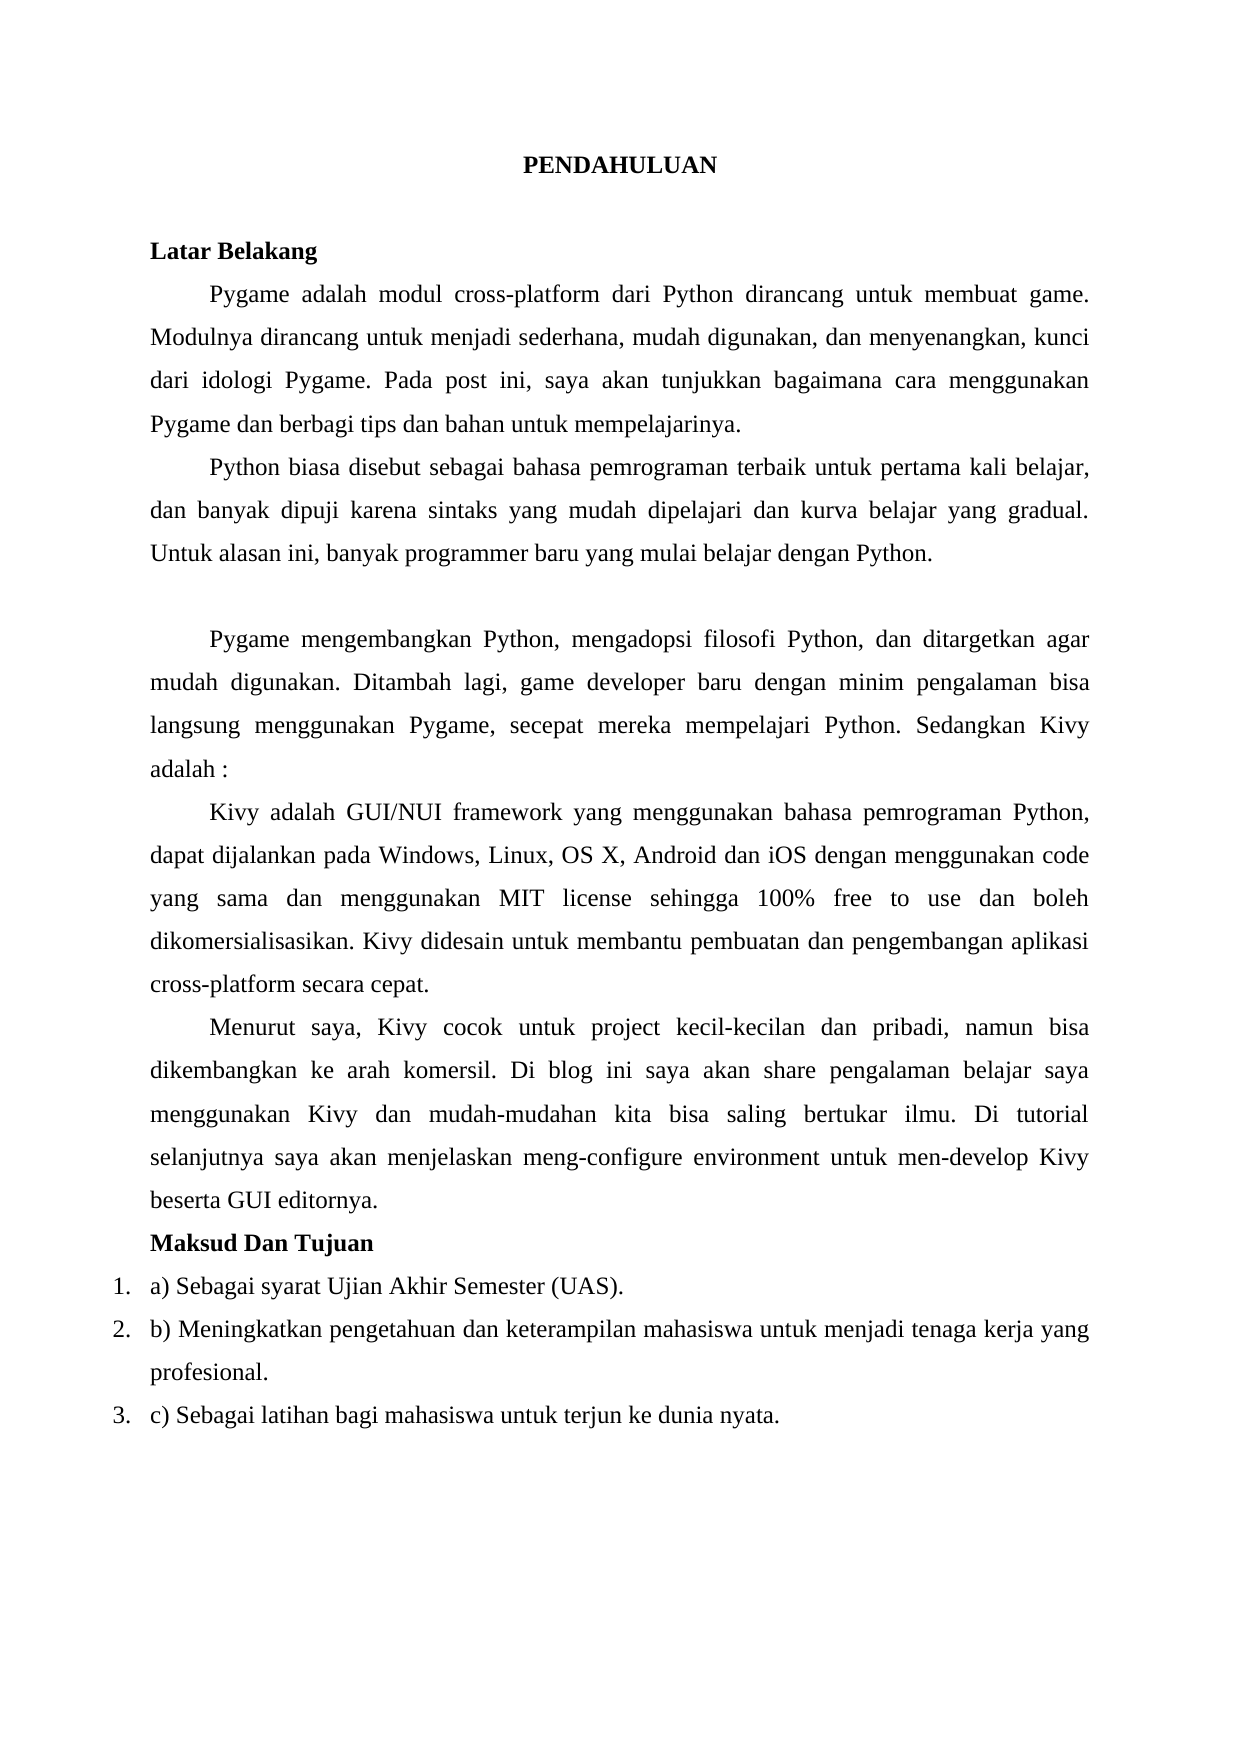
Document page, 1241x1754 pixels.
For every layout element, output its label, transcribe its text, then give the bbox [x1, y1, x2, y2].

text Maksud Dan Tujuan [150, 1228, 1090, 1257]
text Pygame mengembangkan Python, mengadopsi filosofi Python, dan ditargetkan agar mudah digunakan. Ditambah lagi, game developer baru dengan minim pengalaman bisa langsung menggunakan Pygame, secepat mereka mempelajari Python. Sedangkan Kivy adalah : [150, 624, 1090, 782]
text Python biasa disebut sebagai bahasa pemrograman terbaik untuk pertama kali belajar, dan banyak dipuji karena sintaks yang mudah dipelajari dan kurva belajar yang gradual. Untuk alasan ini, banyak programmer baru yang mulai belajar dengan Python. [150, 452, 1090, 567]
text Kivy adalah GUI/NUI framework yang menggunakan bahasa pemrograman Python, dapat dijalankan pada Windows, Linux, OS X, Android dan iOS dengan menggunakan code yang sama dan menggunakan MIT license sehingga 100% free to use dan boleh dikomersialisasikan. Kivy didesain untuk membantu pembuatan dan pengembangan aplikasi cross-platform secara cepat. [150, 797, 1090, 998]
text Menurut saya, Kivy cocok untuk project kecil-kecilan dan pribadi, namun bisa dikembangkan ke arah komersil. Di blog ini saya akan share pengalaman belajar saya menggunakan Kivy dan mudah-mudahan kita bisa saling bertukar ilmu. Di tutorial selanjutnya saya akan menjelaskan meng-configure environment untuk men-develop Kivy beserta GUI editornya. [150, 1012, 1090, 1214]
list b) Meningkatkan pengetahuan dan keterampilan mahasiswa untuk menjadi tenaga kerja yang profesional. [112, 1314, 1090, 1386]
list a) Sebagai syarat Ujian Akhir Semester (UAS). [112, 1271, 1090, 1300]
text Pygame adalah modul cross-platform dari Python dirancang untuk membuat game. Modulnya dirancang untuk menjadi sederhana, mudah digunakan, dan menyenangkan, kunci dari idologi Pygame. Pada post ini, saya akan tunjukkan bagaimana cara menggunakan Pygame dan berbagi tips dan bahan untuk mempelajarinya. [150, 279, 1090, 437]
text Latar Belakang [150, 236, 1090, 265]
list c) Sebagai latihan bagi mahasiswa untuk terjun ke dunia nyata. [112, 1401, 1090, 1429]
text PENDAHULUAN [150, 150, 1090, 179]
